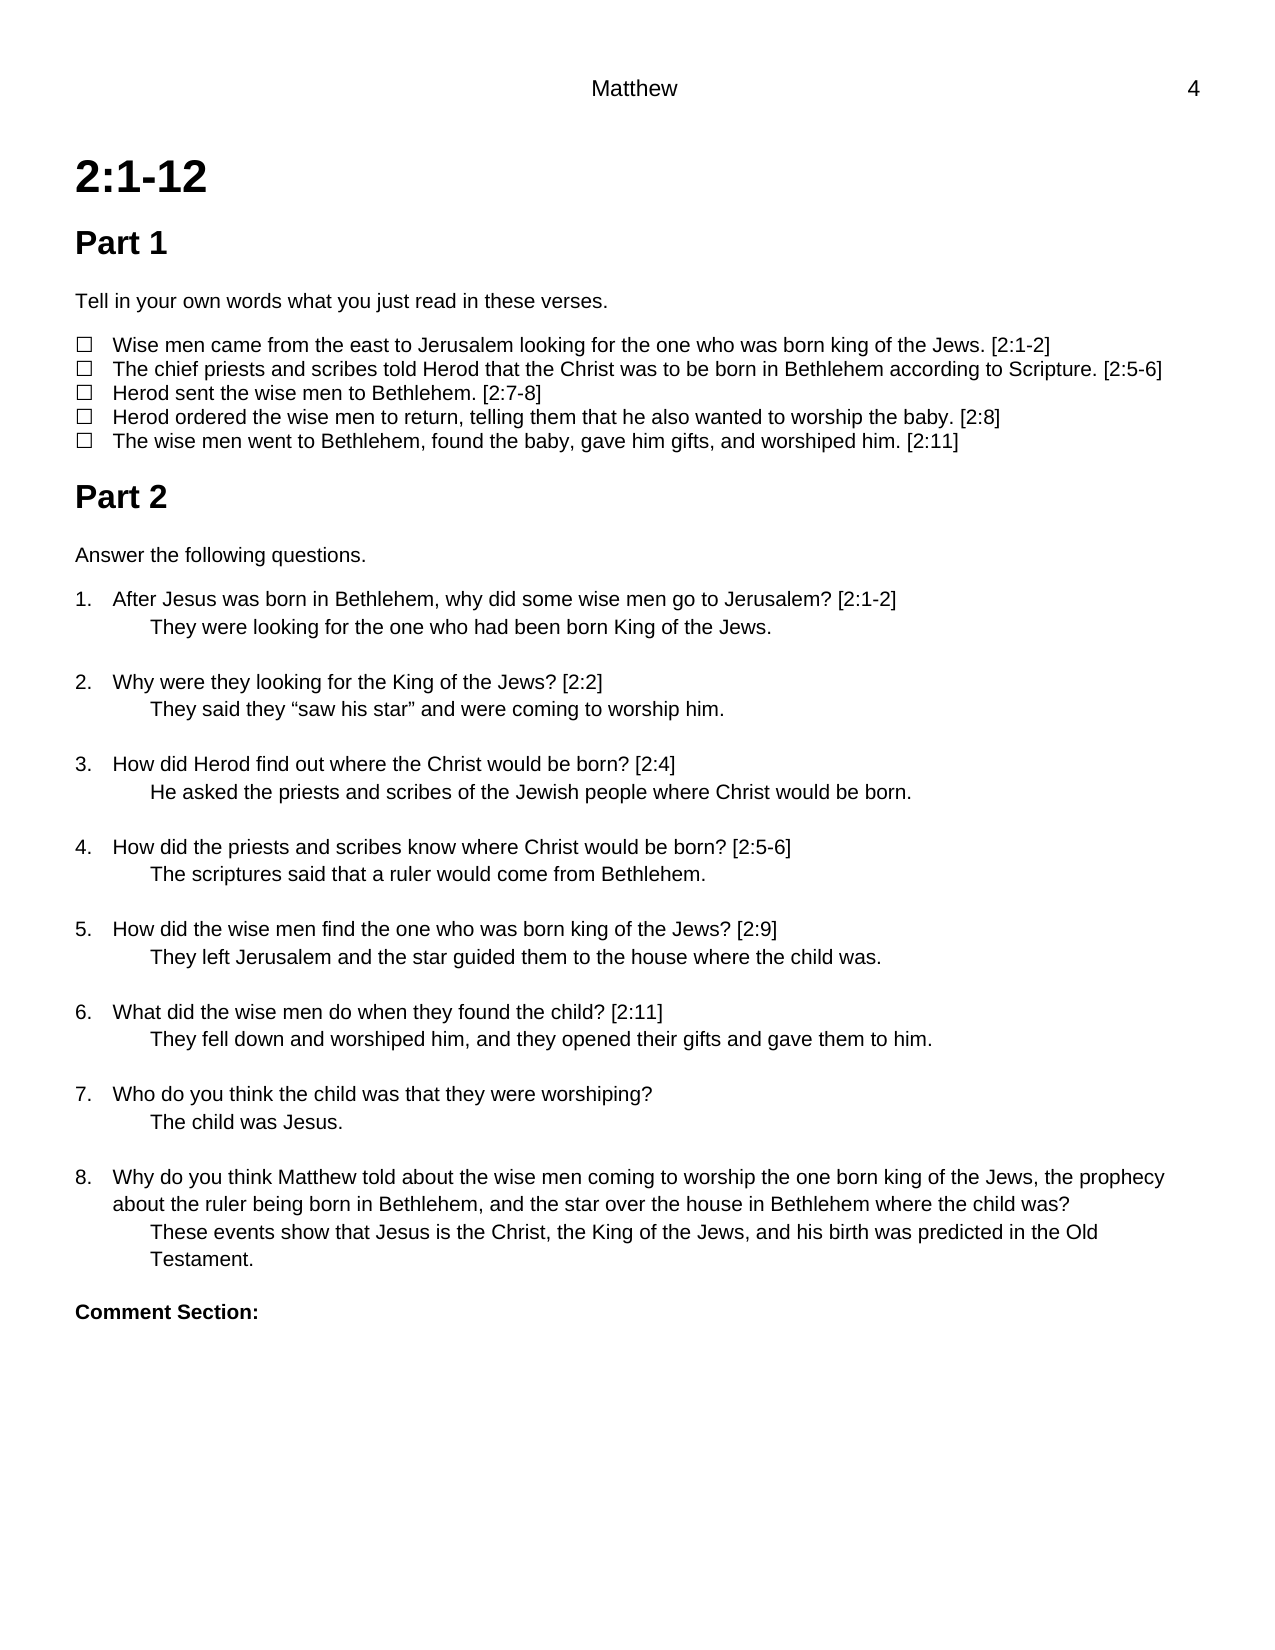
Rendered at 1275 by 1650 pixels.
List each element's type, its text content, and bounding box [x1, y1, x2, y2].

list The wise men went to Bethlehem, found the baby, gave him gifts, and worshiped him. [2:11] [75, 429, 1200, 453]
text They left Jerusalem and the star guided them to the house where the child was. [150, 945, 1200, 969]
text Tell in your own words what you just read in these verses. [75, 289, 1200, 313]
list After Jesus was born in Bethlehem, why did some wise men go to Jerusalem? [2:1-2] [75, 587, 1200, 611]
list Who do you think the child was that they were worshiping? [75, 1082, 1200, 1106]
list Herod sent the wise men to Bethlehem. [2:7-8] [75, 381, 1200, 405]
text The child was Jesus. [150, 1110, 1200, 1134]
list What did the wise men do when they found the child? [2:11] [75, 1000, 1200, 1024]
text Part 1 [75, 223, 1200, 261]
text These events show that Jesus is the Christ, the King of the Jews, and his birth was predicted in the Old Testament. [150, 1220, 1200, 1271]
text He asked the priests and scribes of the Jewish people where Christ would be born. [150, 780, 1200, 804]
list Why do you think Matthew told about the wise men coming to worship the one born king of the Jews, the prophecy about the ruler being born in Bethlehem, and the star over the house in Bethlehem where the child was? [75, 1165, 1200, 1216]
list How did Herod find out where the Christ would be born? [2:4] [75, 752, 1200, 776]
list How did the priests and scribes know where Christ would be born? [2:5-6] [75, 835, 1200, 859]
text Answer the following questions. [75, 543, 1200, 567]
text They were looking for the one who had been born King of the Jews. [150, 615, 1200, 639]
list How did the wise men find the one who was born king of the Jews? [2:9] [75, 917, 1200, 941]
list Wise men came from the east to Jerusalem looking for the one who was born king of the Jews. [2:1-2] [75, 333, 1200, 357]
text Comment Section: [75, 1300, 1200, 1324]
text They said they “saw his star” and were coming to worship him. [150, 697, 1200, 721]
text Part 2 [75, 477, 1200, 515]
subtitle 2:1-12 [75, 150, 1200, 203]
text They fell down and worshiped him, and they opened their gifts and gave them to him. [150, 1027, 1200, 1051]
list Herod ordered the wise men to return, telling them that he also wanted to worship the baby. [2:8] [75, 405, 1200, 429]
list Why were they looking for the King of the Jews? [2:2] [75, 670, 1200, 694]
list The chief priests and scribes told Herod that the Christ was to be born in Bethlehem according to Scripture. [2:5-6] [75, 357, 1200, 381]
text The scriptures said that a ruler would come from Bethlehem. [150, 862, 1200, 886]
